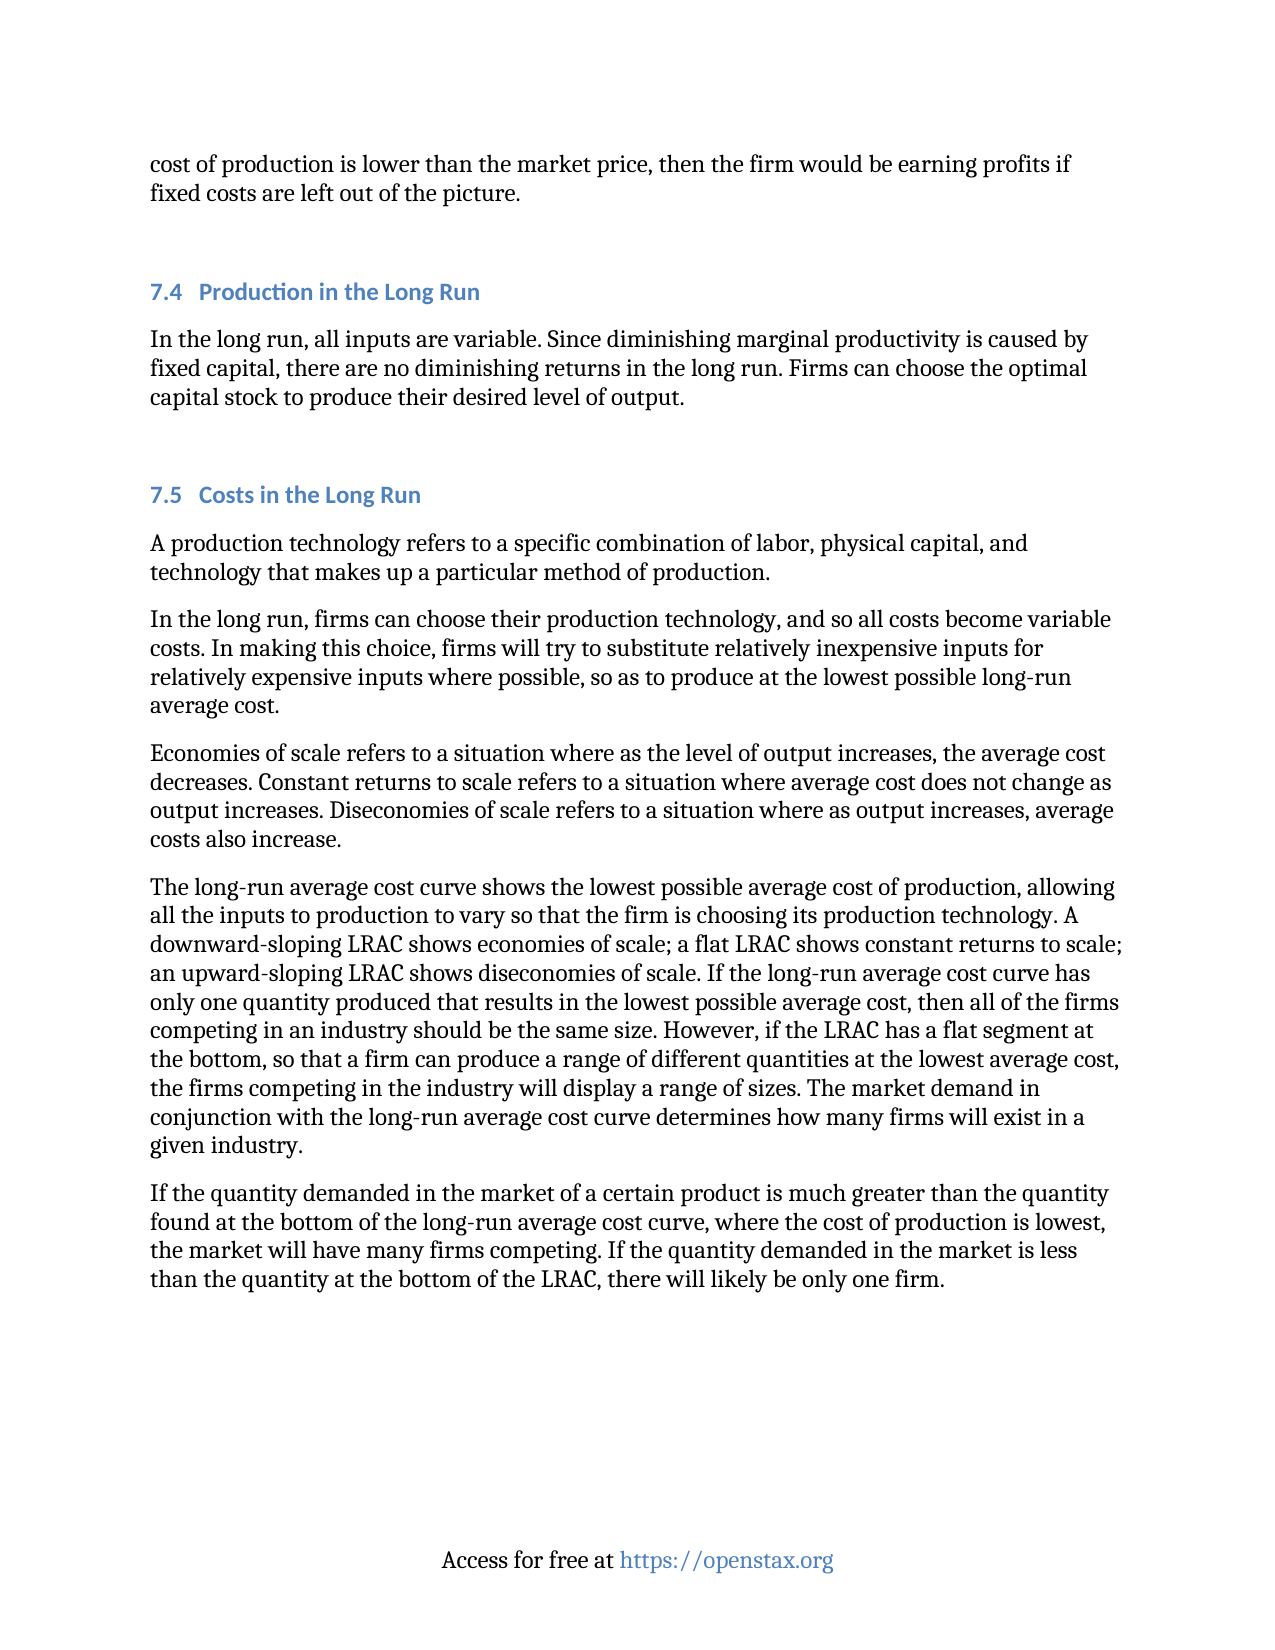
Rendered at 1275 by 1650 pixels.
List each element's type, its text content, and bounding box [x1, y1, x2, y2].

text The long-run average cost curve shows the lowest possible average cost of production, allowing all the inputs to production to vary so that the firm is choosing its production technology. A downward-sloping LRAC shows economies of scale; a flat LRAC shows constant returns to scale; an upward-sloping LRAC shows diseconomies of scale. If the long-run average cost curve has only one quantity produced that results in the lowest possible average cost, then all of the firms competing in an industry should be the same size. However, if the LRAC has a flat segment at the bottom, so that a firm can produce a range of different quantities at the lowest average cost, the firms competing in the industry will display a range of sizes. The market demand in conjunction with the long-run average cost curve determines how many firms will exist in a given industry. [150, 873, 1125, 1160]
subtitle 7.5 Costs in the Long Run [150, 480, 1125, 510]
text Economies of scale refers to a situation where as the level of output increases, the average cost decreases. Constant returns to scale refers to a situation where average cost does not change as output increases. Diseconomies of scale refers to a situation where as output increases, average costs also increase. [150, 739, 1125, 854]
subtitle 7.4 Production in the Long Run [150, 276, 1125, 306]
text In the long run, all inputs are variable. Since diminishing marginal productivity is caused by fixed capital, there are no diminishing returns in the long run. Firms can choose the optimal capital stock to produce their desired level of output. [150, 325, 1125, 411]
text In the long run, firms can choose their production technology, and so all costs become variable costs. In making this choice, firms will try to substitute relatively inexpensive inputs for relatively expensive inputs where possible, so as to produce at the lowest possible long-run average cost. [150, 605, 1125, 720]
text If the quantity demanded in the market of a certain product is much greater than the quantity found at the bottom of the long-run average cost curve, where the cost of production is lowest, the market will have many firms competing. If the quantity demanded in the market is less than the quantity at the bottom of the LRAC, there will likely be only one firm. [150, 1179, 1125, 1294]
text A production technology refers to a specific combination of labor, physical capital, and technology that makes up a particular method of production. [150, 529, 1125, 586]
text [150, 150, 1125, 207]
